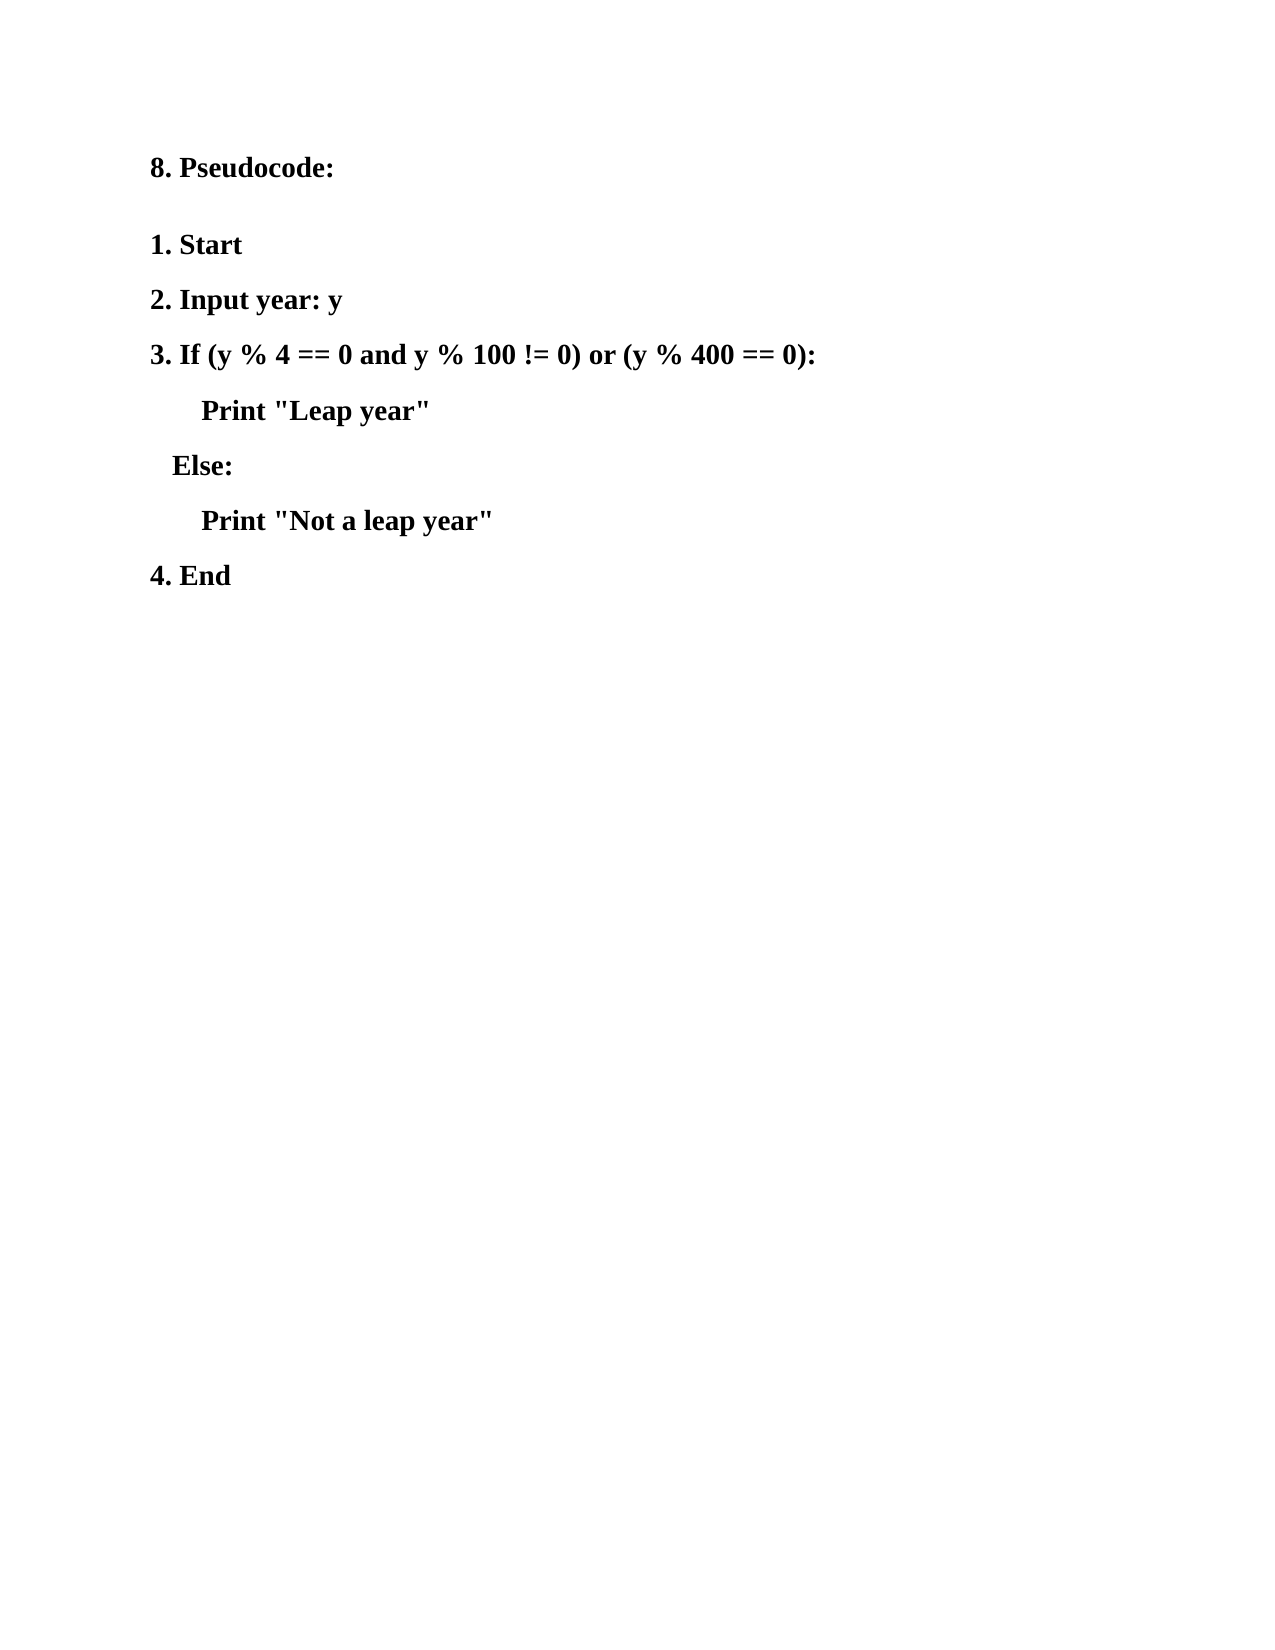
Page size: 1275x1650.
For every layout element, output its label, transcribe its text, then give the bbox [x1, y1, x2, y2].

text Print "Leap year" [150, 393, 1125, 426]
text Else: [150, 448, 1125, 481]
text 4. End [150, 558, 1125, 665]
text Print "Not a leap year" [150, 503, 1125, 537]
text 2. Input year: y [150, 282, 1125, 316]
text 3. If (y % 4 == 0 and y % 100 != 0) or (y % 400 == 0): [150, 337, 1125, 371]
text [150, 150, 1125, 261]
